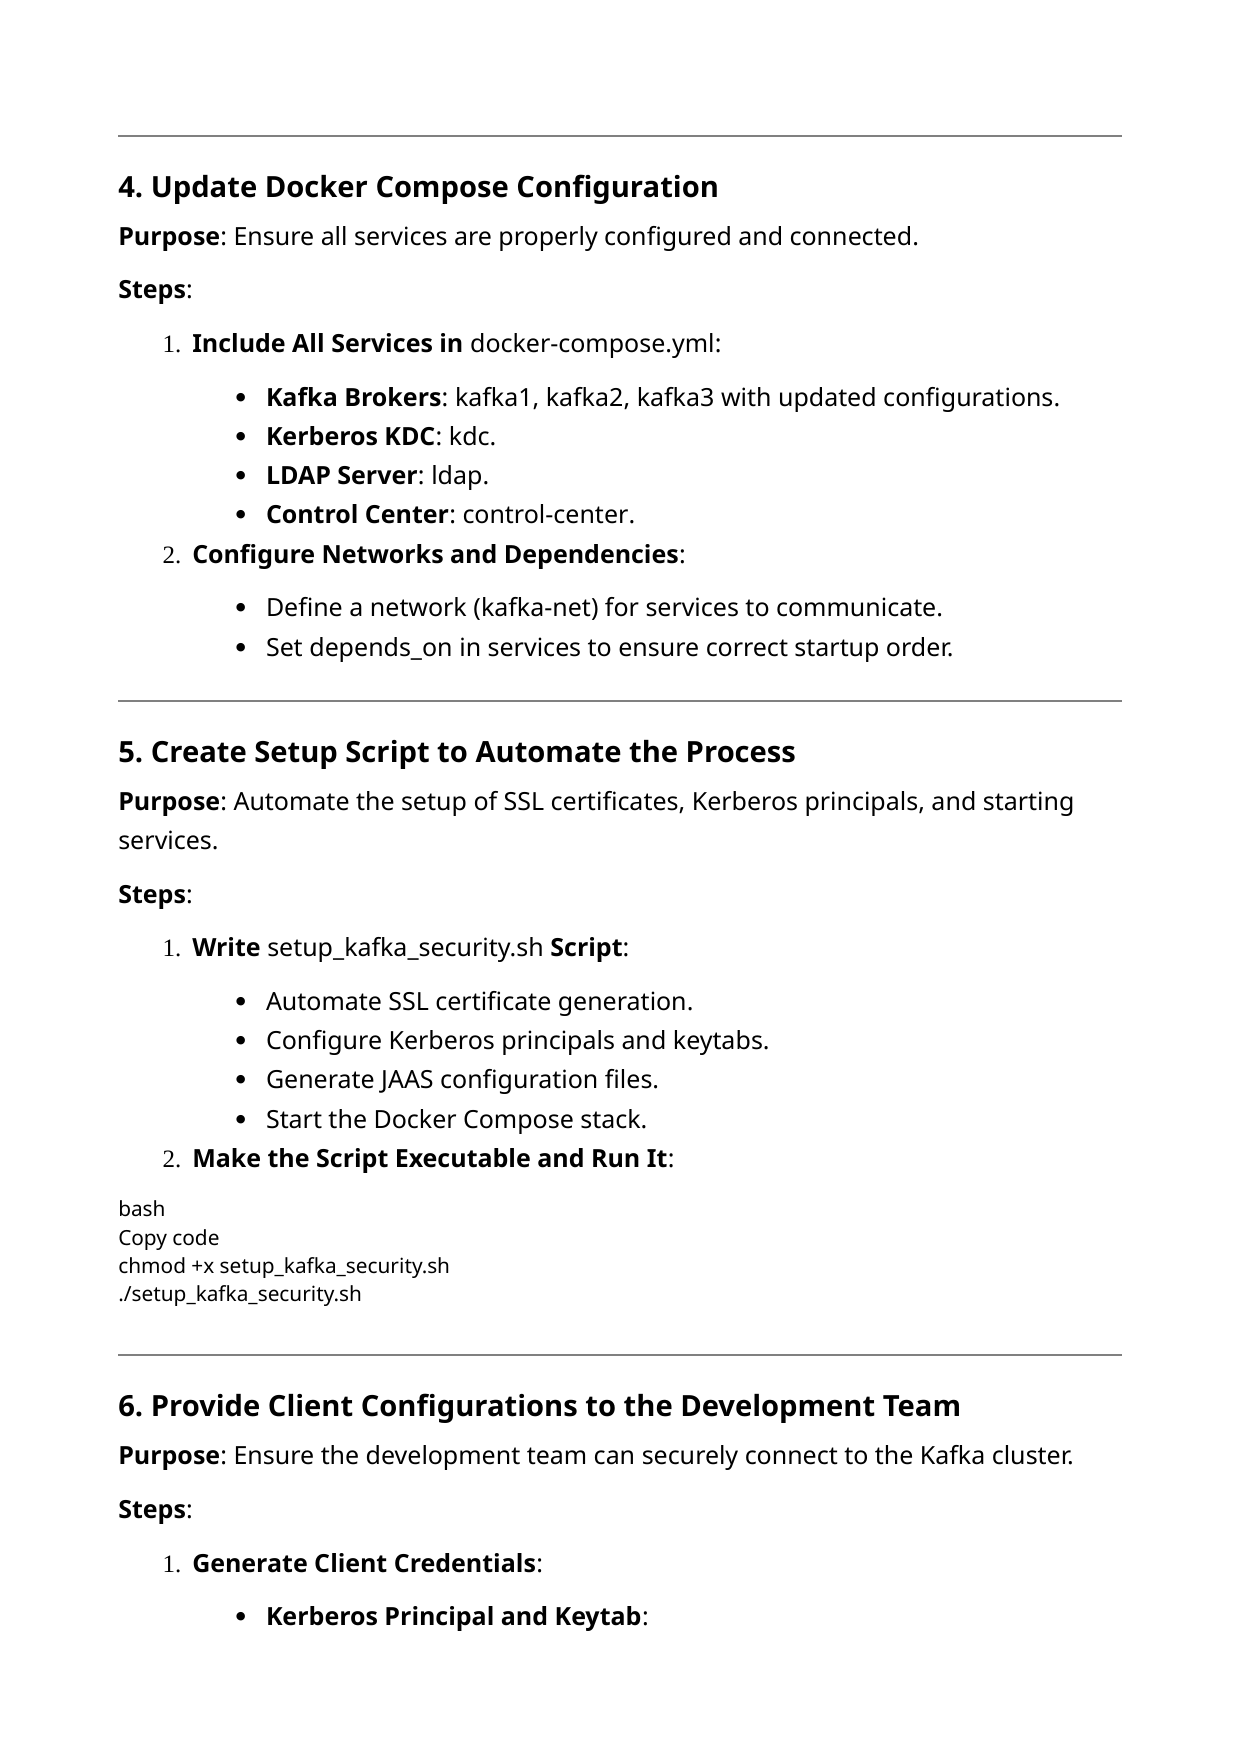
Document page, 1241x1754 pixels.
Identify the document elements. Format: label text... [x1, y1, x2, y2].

text Steps: [118, 272, 1122, 306]
list Copy code [118, 1223, 1122, 1251]
list chmod +x setup_kafka_security.sh [118, 1251, 1122, 1279]
list Make the Script Executable and Run It: [162, 1140, 1122, 1174]
list Control Center: control-center. [236, 497, 1122, 531]
list Generate Client Credentials: [162, 1545, 1122, 1579]
text Purpose: Ensure all services are properly configured and connected. [118, 218, 1122, 252]
text Steps: [118, 876, 1122, 910]
list Kerberos KDC: kdc. [236, 419, 1122, 453]
list Configure Networks and Dependencies: [162, 536, 1122, 570]
list bash [118, 1194, 1122, 1223]
list Kafka Brokers: kafka1, kafka2, kafka3 with updated configurations. [236, 380, 1122, 414]
list Set depends_on in services to ensure correct startup order. [236, 629, 1122, 663]
list LDAP Server: ldap. [236, 458, 1122, 492]
subtitle 4. Update Docker Compose Configuration [118, 166, 1122, 206]
list Define a network (kafka-net) for services to communicate. [236, 590, 1122, 624]
subtitle 6. Provide Client Configurations to the Development Team [118, 1386, 1122, 1425]
list ./setup_kafka_security.sh [118, 1279, 1122, 1308]
list Include All Services in docker-compose.yml: [162, 326, 1122, 360]
text Purpose: Ensure the development team can securely connect to the Kafka cluster. [118, 1438, 1122, 1472]
text Steps: [118, 1491, 1122, 1526]
text Purpose: Automate the setup of SSL certificates, Kerberos principals, and starting services. [118, 783, 1122, 857]
list Kerberos Principal and Keytab: [236, 1599, 1122, 1633]
list Write setup_kafka_security.sh Script: [162, 930, 1122, 964]
list Configure Kerberos principals and keytabs. [236, 1023, 1122, 1057]
list Generate JAAS configuration files. [236, 1062, 1122, 1096]
list Start the Docker Compose stack. [236, 1101, 1122, 1135]
subtitle 5. Create Setup Script to Automate the Process [118, 731, 1122, 771]
list Automate SSL certificate generation. [236, 984, 1122, 1018]
